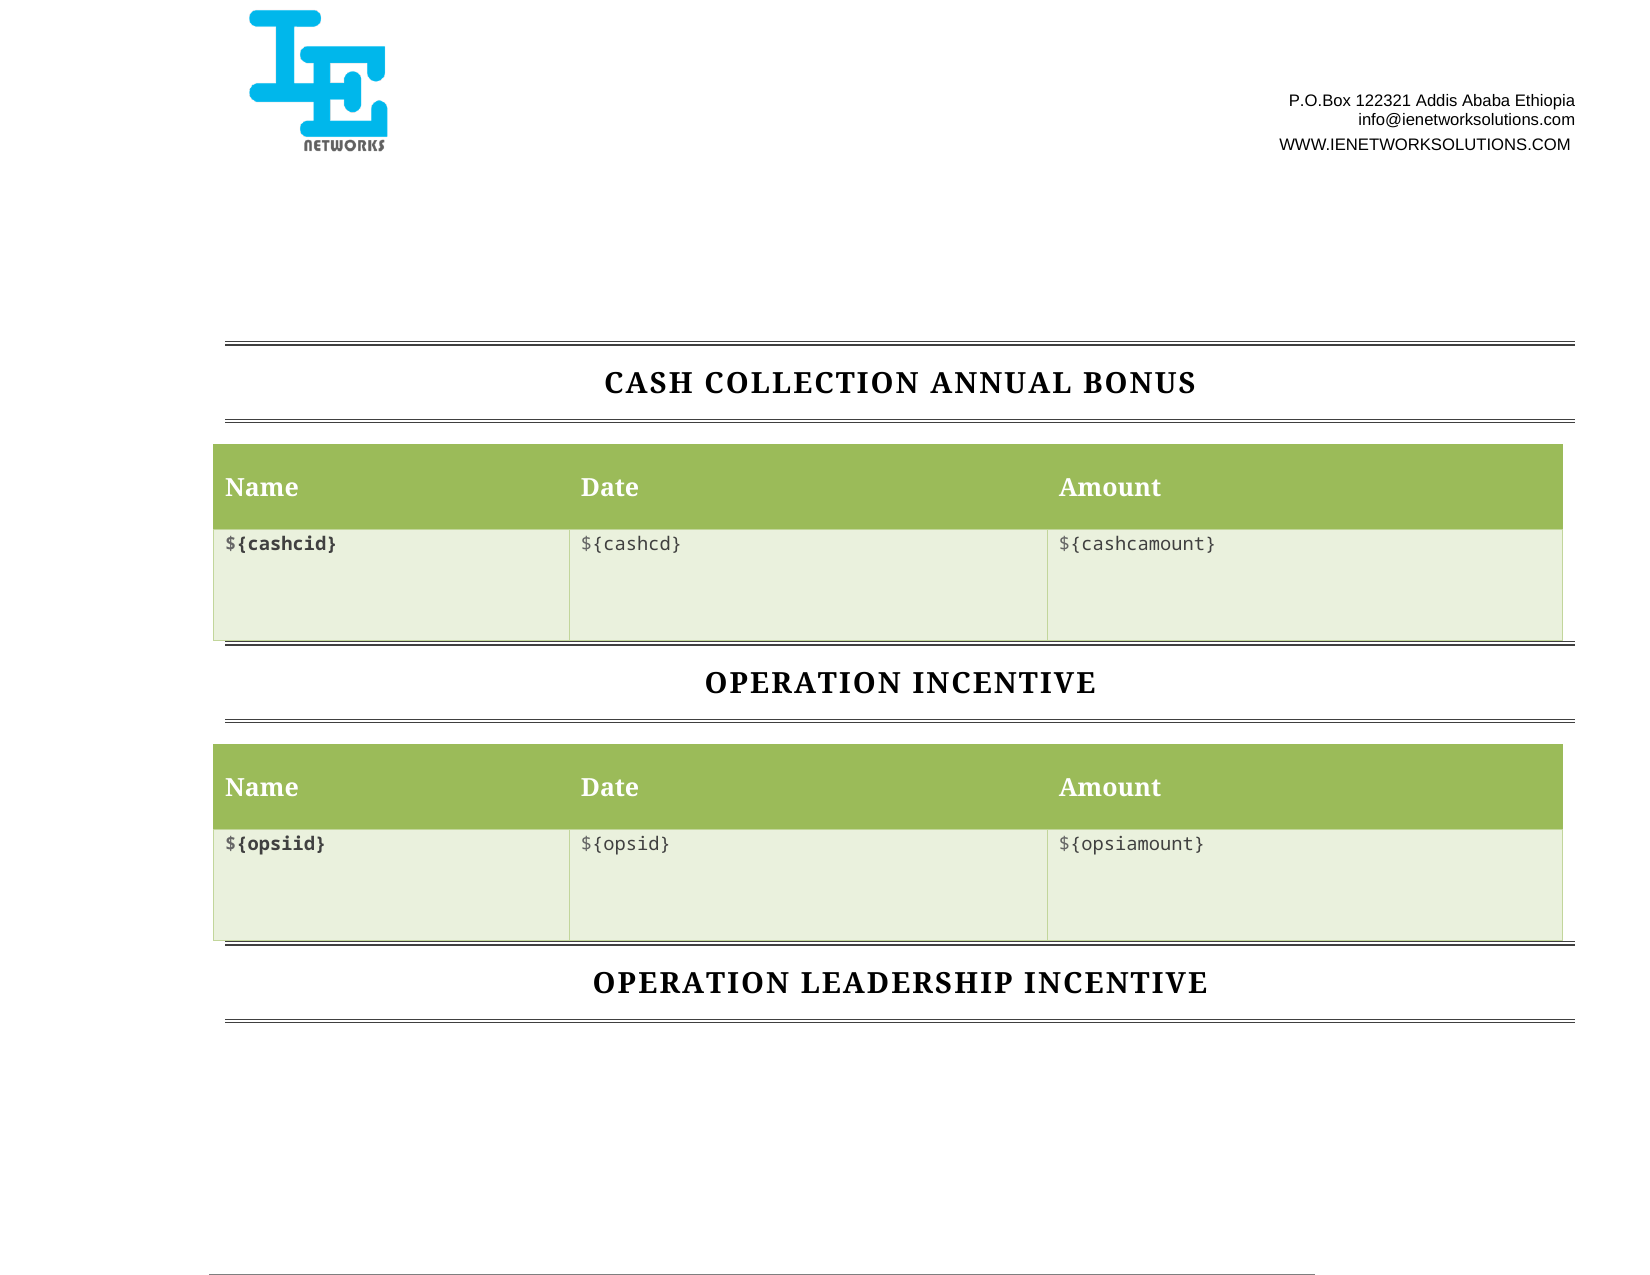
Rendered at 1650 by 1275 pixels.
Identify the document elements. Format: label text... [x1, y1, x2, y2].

table_header Amount [1048, 745, 1562, 829]
title Operation incentive [225, 646, 1575, 719]
table_cell ${cashcid} [214, 530, 569, 640]
title Cash Collection Annual Bonus [225, 346, 1575, 419]
table_header Name [214, 445, 569, 529]
table_cell ${cashcd} [570, 530, 1047, 640]
table_header Name [214, 745, 569, 829]
picture [237, 4, 399, 166]
table_header Amount [1048, 445, 1562, 529]
table_cell ${opsiid} [214, 830, 569, 940]
table_cell ${cashcamount} [1048, 530, 1562, 640]
table_header Date [570, 445, 1047, 529]
table_header Date [570, 745, 1047, 829]
table_cell ${opsiamount} [1048, 830, 1562, 940]
table_cell ${opsid} [570, 830, 1047, 940]
title Operation Leadership incentive [225, 946, 1575, 1019]
